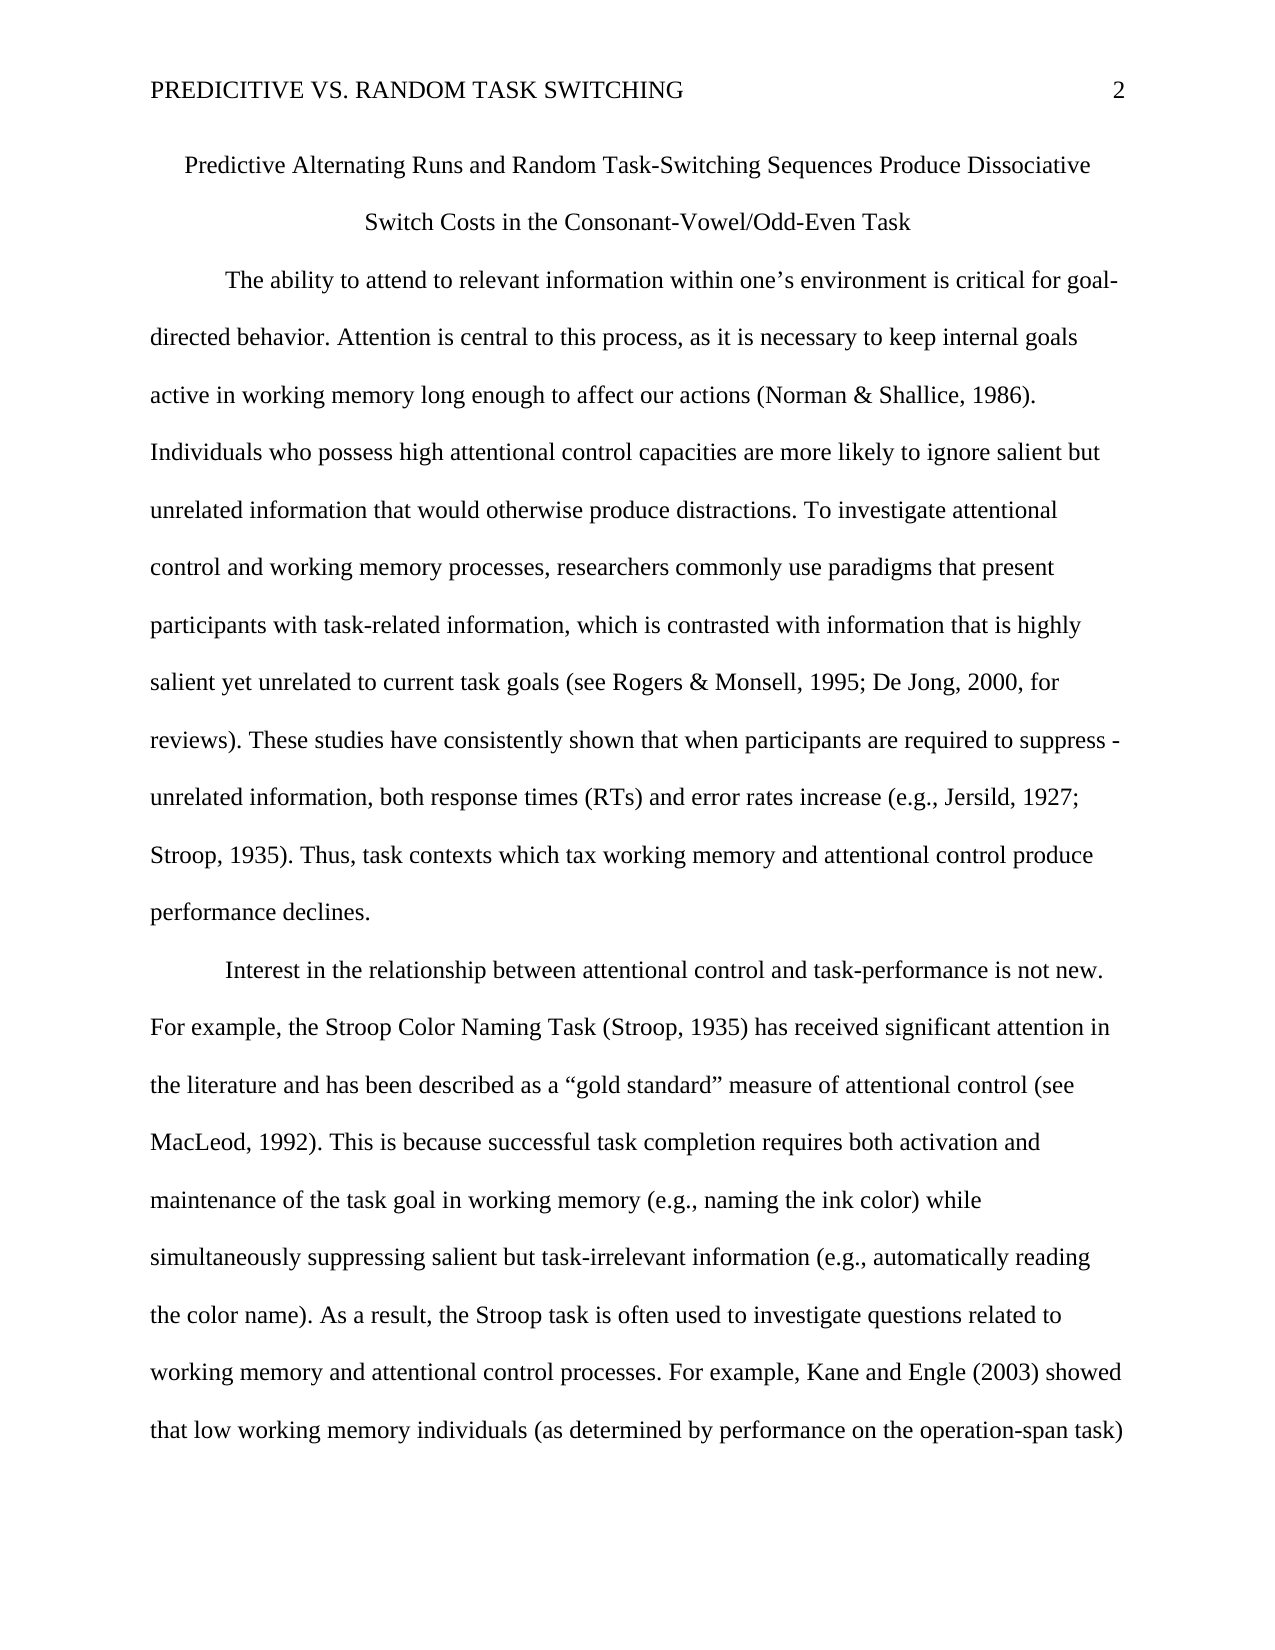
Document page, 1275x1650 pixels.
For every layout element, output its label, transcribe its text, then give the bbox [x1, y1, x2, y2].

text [150, 955, 1125, 1444]
text The ability to attend to relevant information within one’s environment is critical for goal-directed behavior. Attention is central to this process, as it is necessary to keep internal goals active in working memory long enough to affect our actions (Norman & Shallice, 1986). Individuals who possess high attentional control capacities are more likely to ignore salient but unrelated information that would otherwise produce distractions. To investigate attentional control and working memory processes, researchers commonly use paradigms that present participants with task-related information, which is contrasted with information that is highly salient yet unrelated to current task goals (see Rogers & Monsell, 1995; De Jong, 2000, for reviews). These studies have consistently shown that when participants are required to suppress -unrelated information, both response times (RTs) and error rates increase (e.g., Jersild, 1927; Stroop, 1935). Thus, task contexts which tax working memory and attentional control produce performance declines. [150, 265, 1125, 926]
text Predictive Alternating Runs and Random Task-Switching Sequences Produce Dissociative Switch Costs in the Consonant-Vowel/Odd-Even Task [150, 150, 1125, 236]
